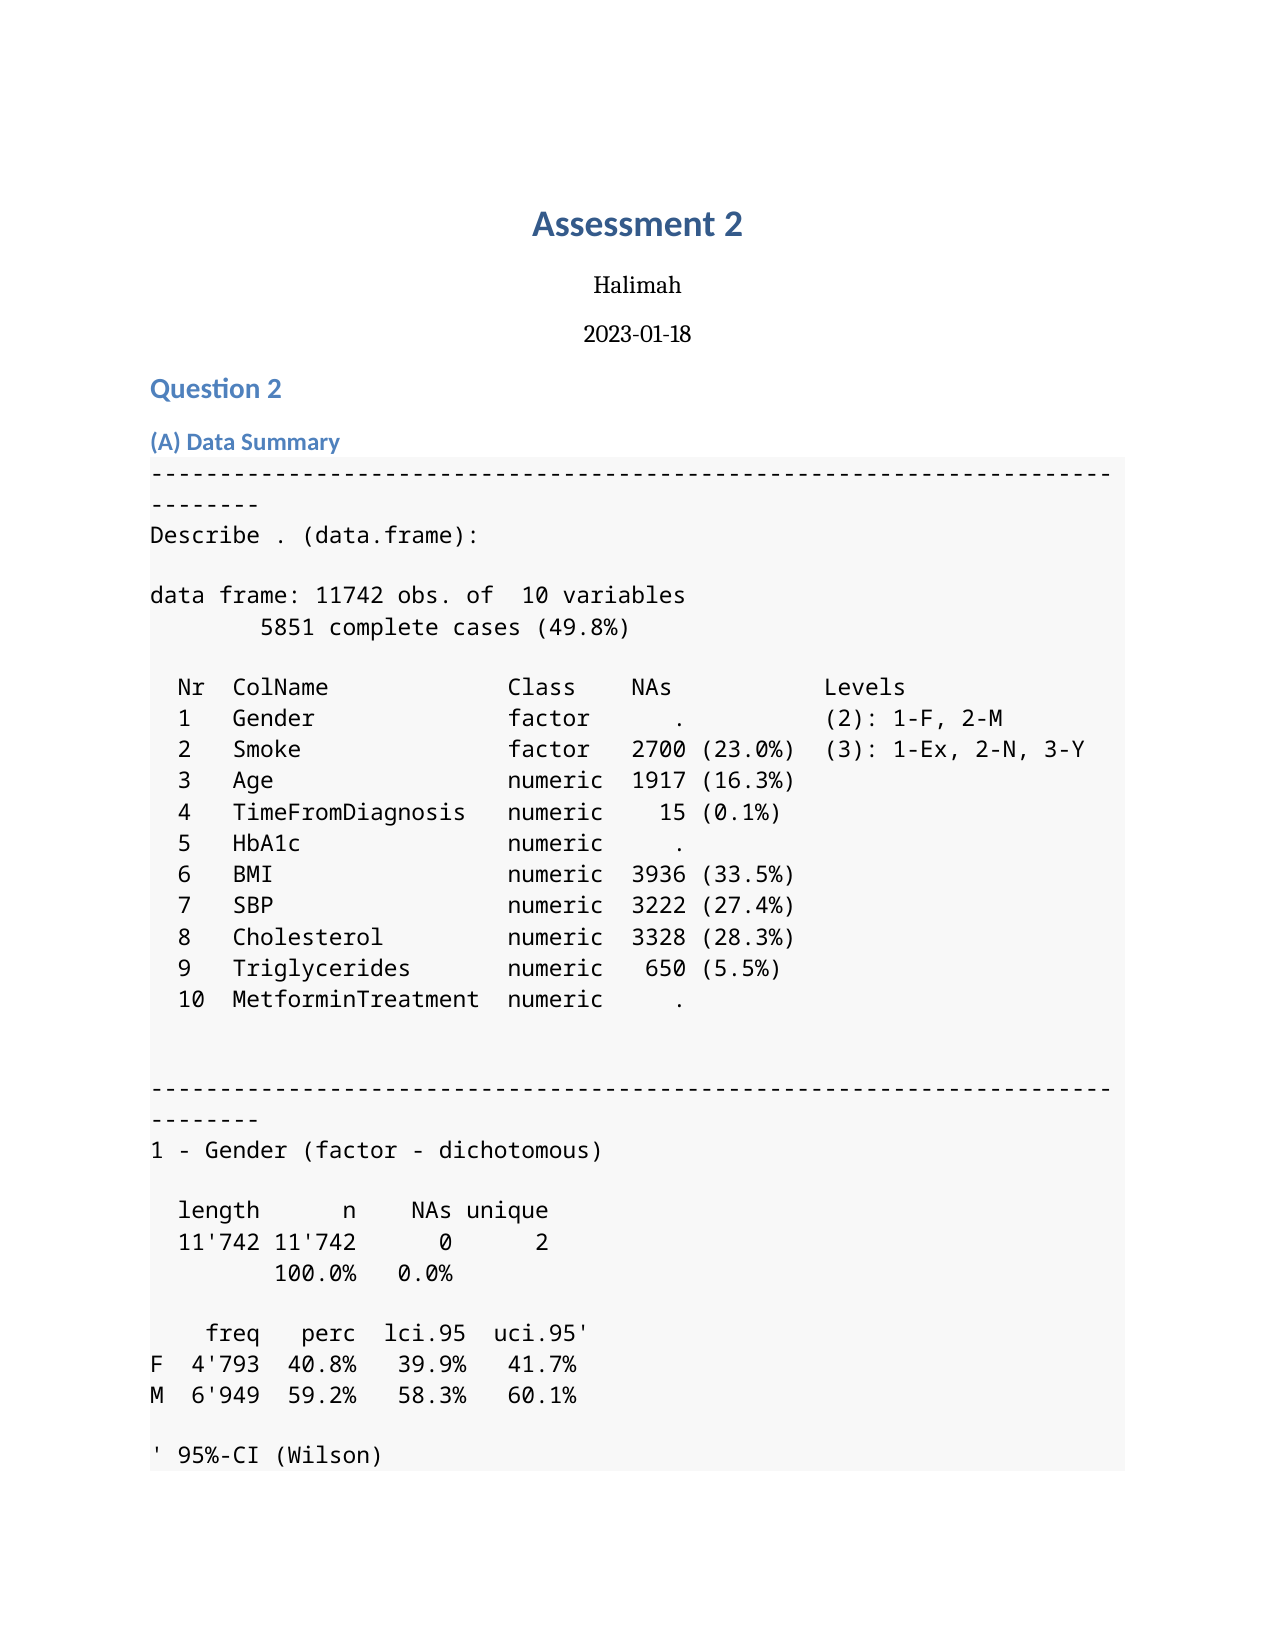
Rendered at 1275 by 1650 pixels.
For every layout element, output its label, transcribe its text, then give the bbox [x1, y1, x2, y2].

text ------------------------------------------------------------------------------ Describe . (data.frame): data frame: 11742 obs. of 10 variables 5851 complete cases (49.8%) Nr ColName Class NAs Levels 1 Gender factor . (2): 1-F, 2-M 2 Smoke factor 2700 (23.0%) (3): 1-Ex, 2-N, 3-Y 3 Age numeric 1917 (16.3%) 4 TimeFromDiagnosis numeric 15 (0.1%) 5 HbA1c numeric . 6 BMI numeric 3936 (33.5%) 7 SBP numeric 3222 (27.4%) 8 Cholesterol numeric 3328 (28.3%) 9 Triglycerides numeric 650 (5.5%) 10 MetforminTreatment numeric . ------------------------------------------------------------------------------ 1 - Gender (factor - dichotomous) length n NAs unique 11'742 11'742 0 2 100.0% 0.0% freq perc lci.95 uci.95' F 4'793 40.8% 39.9% 41.7% M 6'949 59.2% 58.3% 60.1% ' 95%-CI (Wilson) [150, 457, 1125, 1471]
text 2023-01-18 [150, 320, 1125, 349]
text Halimah [150, 271, 1125, 299]
title Assessment 2 [150, 200, 1125, 246]
subtitle (A) Data Summary [150, 426, 1125, 457]
subtitle Question 2 [150, 370, 1125, 406]
